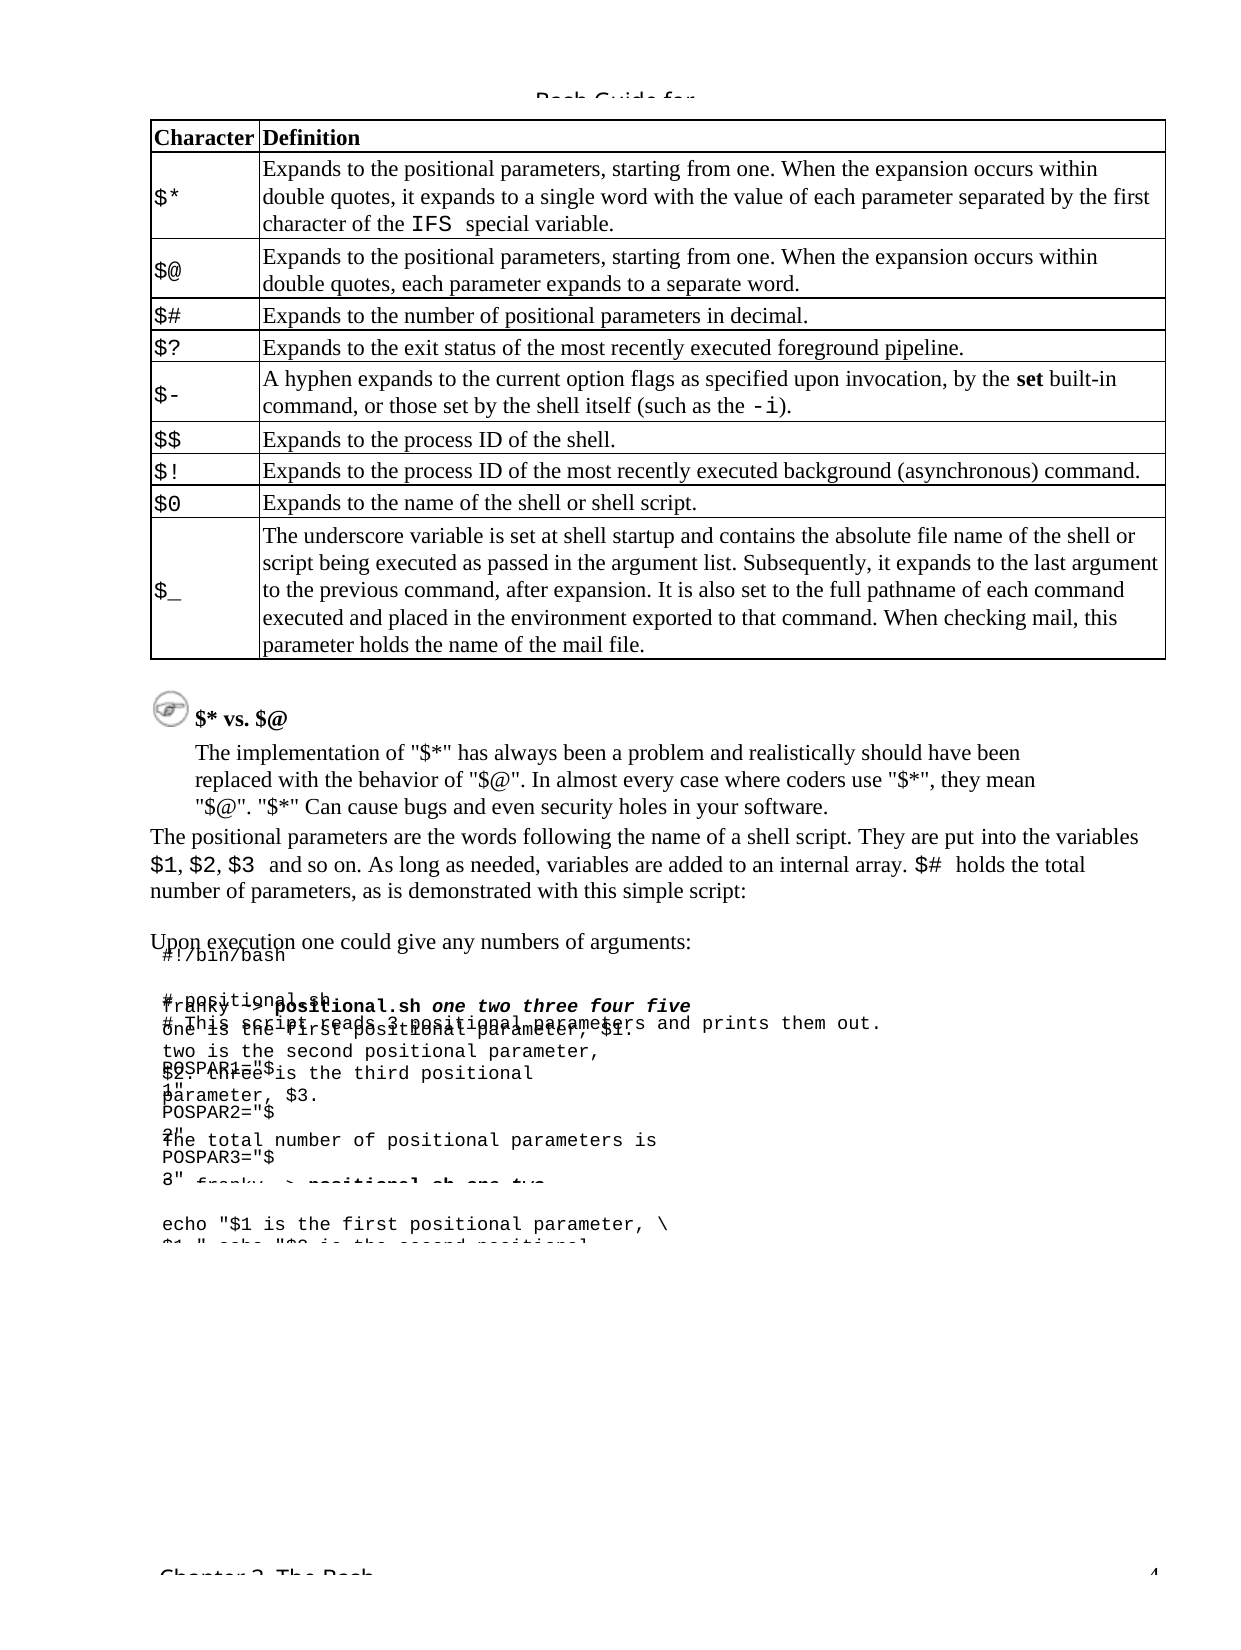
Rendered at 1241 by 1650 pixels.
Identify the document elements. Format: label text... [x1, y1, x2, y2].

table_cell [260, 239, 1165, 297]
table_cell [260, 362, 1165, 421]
text $1, $2, $3 and so on. As long as needed, variables are added to an internal array. $# holds the total number of parameters, as is demonstrated with this simple script: [150, 851, 1156, 904]
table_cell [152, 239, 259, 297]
text The positional parameters are the words following the name of a shell script. They are put into the variables [150, 823, 1240, 849]
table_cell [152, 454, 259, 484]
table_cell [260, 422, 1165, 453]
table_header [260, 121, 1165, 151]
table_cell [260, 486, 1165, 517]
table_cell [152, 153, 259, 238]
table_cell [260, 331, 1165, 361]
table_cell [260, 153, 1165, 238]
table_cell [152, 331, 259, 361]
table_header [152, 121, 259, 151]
text Upon execution one could give any numbers of arguments: [150, 928, 1240, 955]
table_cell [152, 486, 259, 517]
picture [152, 690, 189, 727]
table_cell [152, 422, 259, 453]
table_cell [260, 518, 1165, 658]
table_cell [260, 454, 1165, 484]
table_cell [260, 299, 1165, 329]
text $* vs. $@ [153, 690, 1240, 731]
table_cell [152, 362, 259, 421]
text The implementation of "$*" has always been a problem and realistically should have been replaced with the behavior of "$@". In almost every case where coders use "$*", they mean "$@". "$*" Can cause bugs and even security holes in your software. [195, 739, 1039, 819]
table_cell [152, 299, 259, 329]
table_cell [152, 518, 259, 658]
